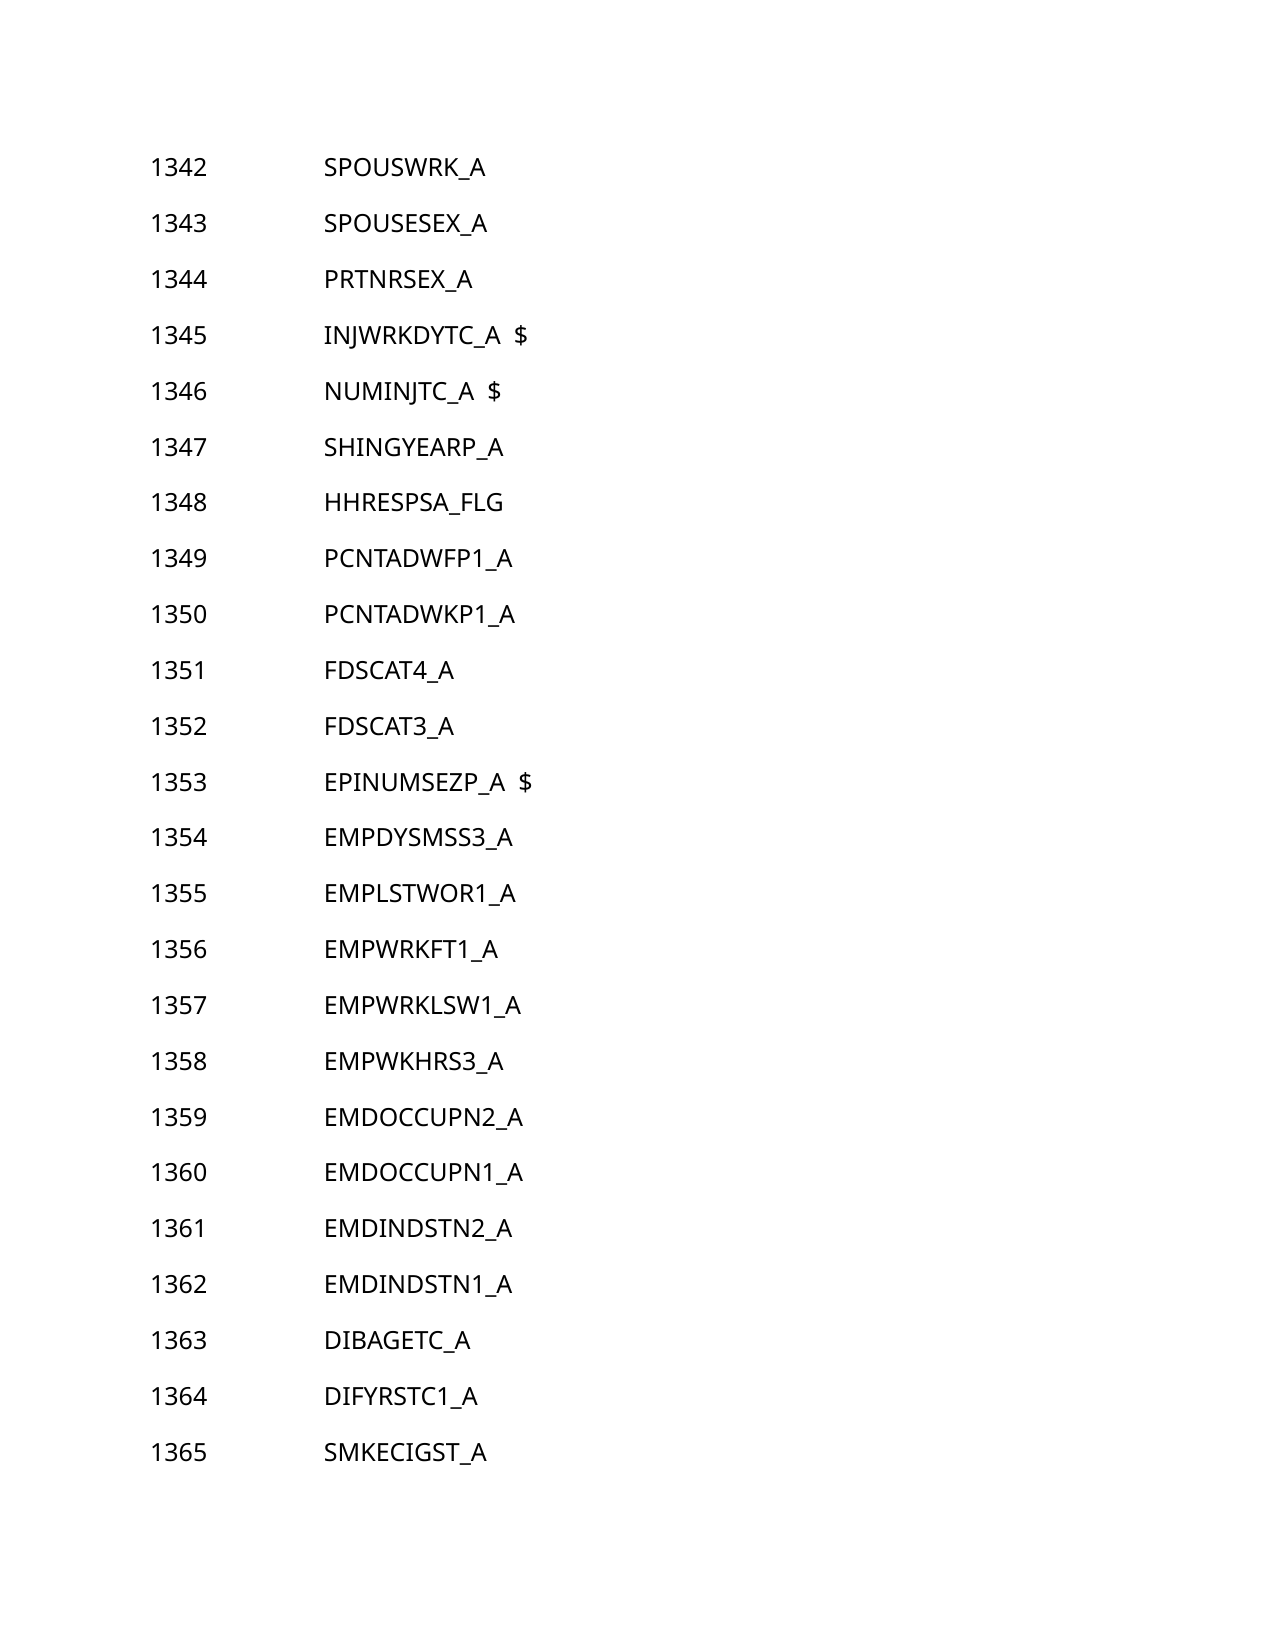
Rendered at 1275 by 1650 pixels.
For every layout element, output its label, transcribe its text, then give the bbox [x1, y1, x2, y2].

text 1353 EPINUMSEZP_A $ [150, 764, 1125, 798]
text 1348 HHRESPSA_FLG [150, 485, 1125, 519]
text 1358 EMPWKHRS3_A [150, 1043, 1125, 1077]
text 1364 DIFYRSTC1_A [150, 1378, 1125, 1412]
text 1363 DIBAGETC_A [150, 1322, 1125, 1357]
text 1365 SMKECIGST_A [150, 1434, 1125, 1468]
text 1350 PCNTADWKP1_A [150, 597, 1125, 631]
text 1351 FDSCAT4_A [150, 652, 1125, 687]
text 1344 PRTNRSEX_A [150, 262, 1125, 296]
text 1346 NUMINJTC_A $ [150, 373, 1125, 407]
text 1356 EMPWRKFT1_A [150, 932, 1125, 966]
text 1342 SPOUSWRK_A [150, 150, 1125, 184]
text 1360 EMDOCCUPN1_A [150, 1155, 1125, 1189]
text 1355 EMPLSTWOR1_A [150, 876, 1125, 910]
text 1361 EMDINDSTN2_A [150, 1211, 1125, 1245]
text 1359 EMDOCCUPN2_A [150, 1099, 1125, 1133]
text 1343 SPOUSESEX_A [150, 206, 1125, 240]
text 1347 SHINGYEARP_A [150, 429, 1125, 463]
text 1357 EMPWRKLSW1_A [150, 987, 1125, 1022]
text 1345 INJWRKDYTC_A $ [150, 317, 1125, 352]
text 1352 FDSCAT3_A [150, 708, 1125, 742]
text 1349 PCNTADWFP1_A [150, 541, 1125, 575]
text 1362 EMDINDSTN1_A [150, 1267, 1125, 1301]
text 1354 EMPDYSMSS3_A [150, 820, 1125, 854]
